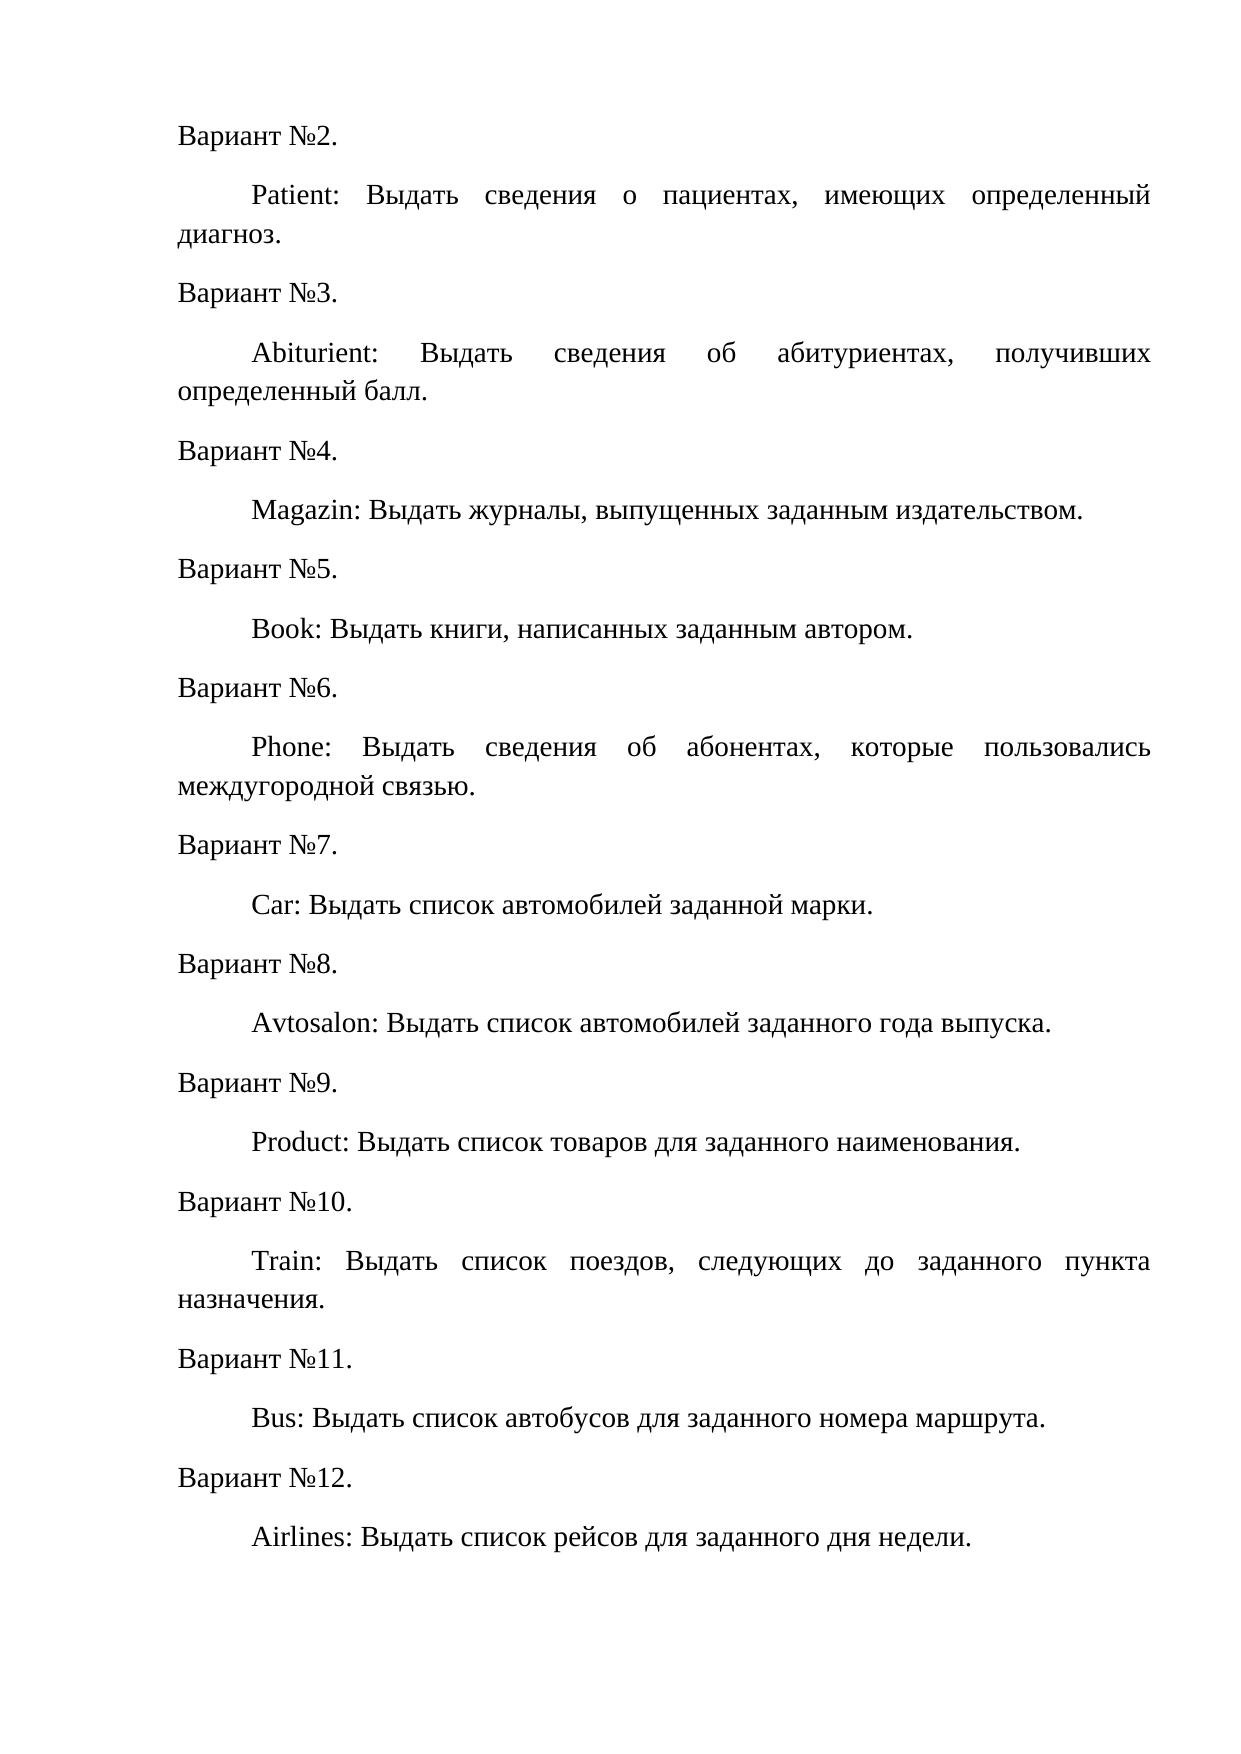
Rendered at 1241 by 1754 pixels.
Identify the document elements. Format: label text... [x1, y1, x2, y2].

text Patient: Выдать сведения о пациентах, имеющих определенный диагноз. [177, 177, 1152, 249]
text Вариант №3. [177, 275, 1152, 309]
text Car: Выдать список автомобилей заданной марки. [177, 887, 1152, 920]
text Вариант №8. [177, 946, 1152, 980]
text Book: Выдать книги, написанных заданным автором. [177, 611, 1152, 644]
text Вариант №10. [177, 1184, 1152, 1217]
text Bus: Выдать список автобусов для заданного номера маршрута. [177, 1400, 1152, 1434]
text Avtosalon: Выдать список автомобилей заданного года выпуска. [177, 1006, 1152, 1039]
text Phone: Выдать сведения об абонентах, которые пользовались междугородной связью. [177, 729, 1152, 802]
text Magazin: Выдать журналы, выпущенных заданным издательством. [177, 492, 1152, 526]
text Abiturient: Выдать сведения об абитуриентах, получивших определенный балл. [177, 335, 1152, 407]
text Вариант №11. [177, 1341, 1152, 1374]
text Вариант №6. [177, 670, 1152, 704]
text Вариант №7. [177, 827, 1152, 861]
text Вариант №2. [177, 118, 1152, 152]
text Train: Выдать список поездов, следующих до заданного пункта назначения. [177, 1243, 1152, 1315]
text Вариант №12. [177, 1460, 1152, 1493]
text Вариант №5. [177, 551, 1152, 585]
text Product: Выдать список товаров для заданного наименования. [177, 1124, 1152, 1158]
text Вариант №9. [177, 1065, 1152, 1098]
text Вариант №4. [177, 433, 1152, 466]
text Airlines: Выдать список рейсов для заданного дня недели. [177, 1519, 1152, 1553]
